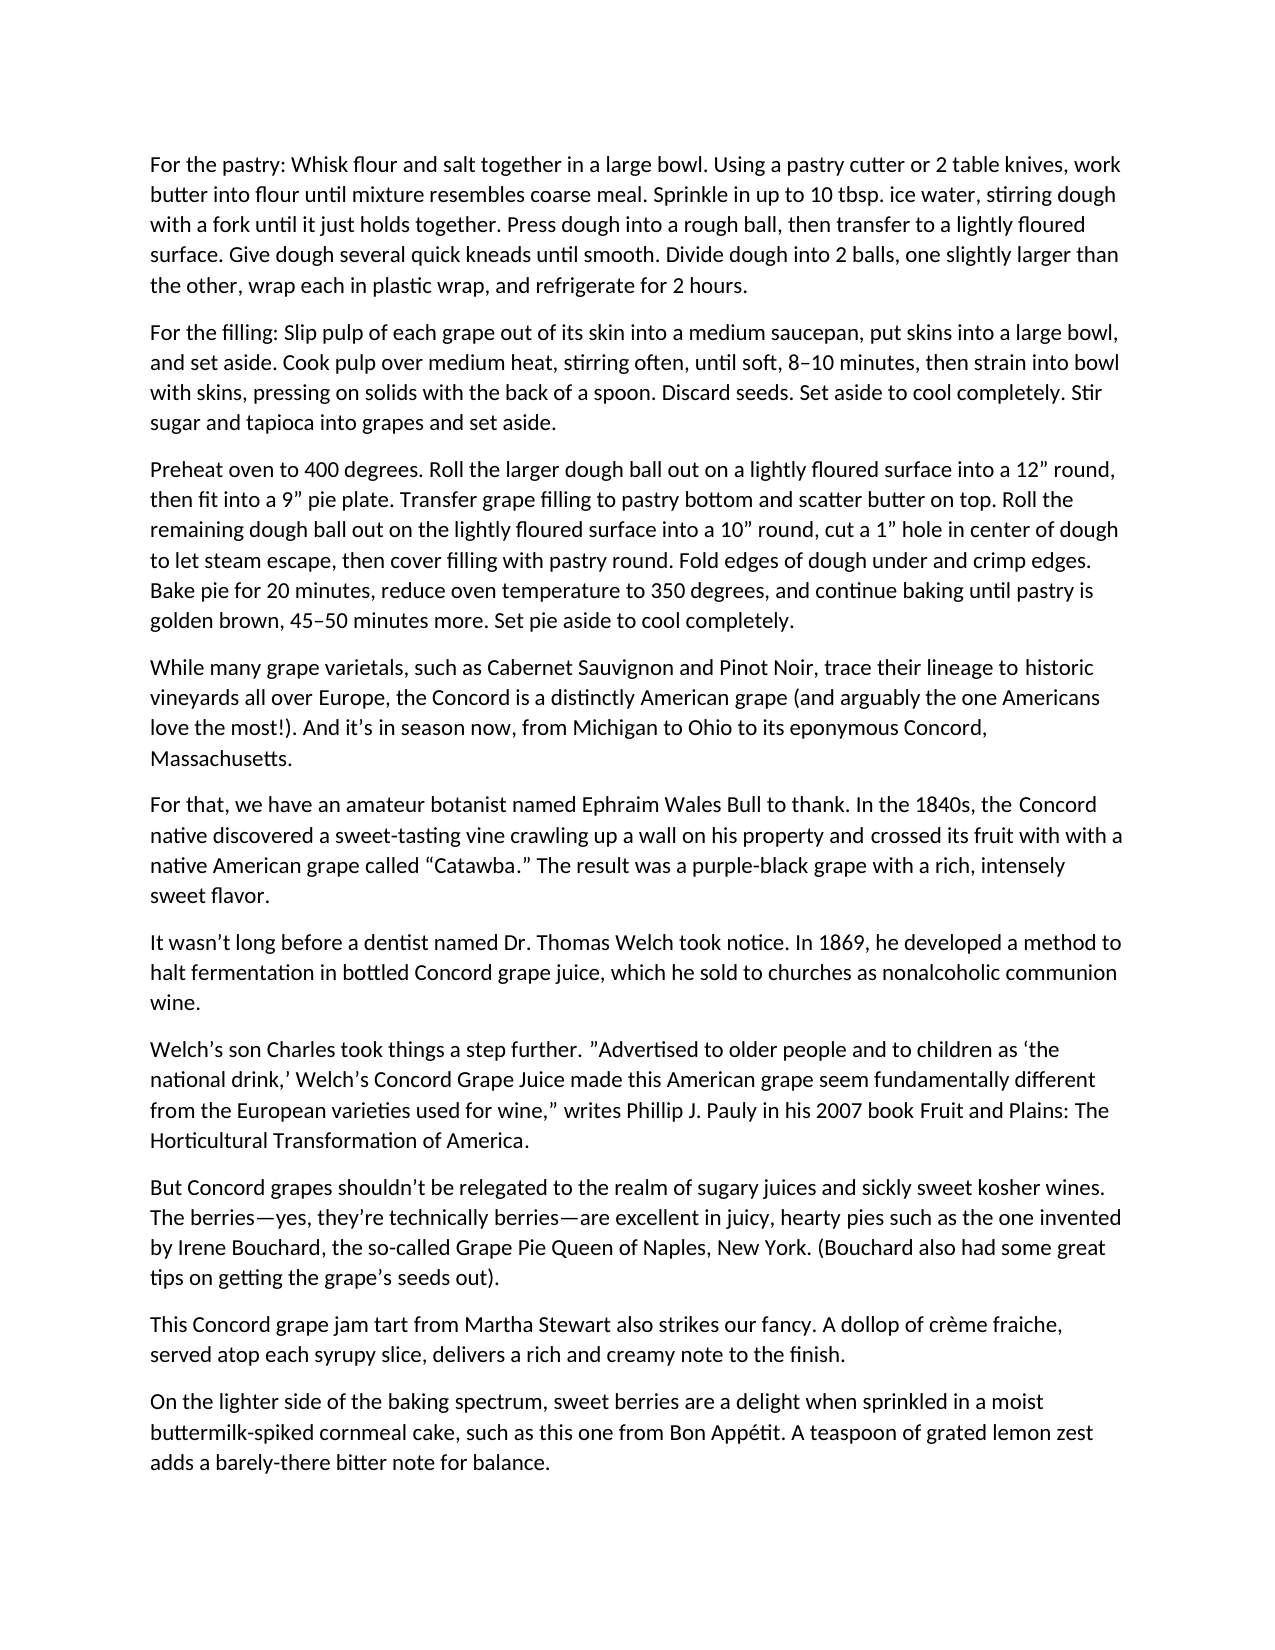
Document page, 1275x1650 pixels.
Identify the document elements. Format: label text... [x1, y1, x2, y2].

text Preheat oven to 400 degrees. Roll the larger dough ball out on a lightly floured surface into a 12” round, then fit into a 9” pie plate. Transfer grape filling to pastry bottom and scatter butter on top. Roll the remaining dough ball out on the lightly floured surface into a 10” round, cut a 1” hole in center of dough to let steam escape, then cover filling with pastry round. Fold edges of dough under and crimp edges. Bake pie for 20 minutes, reduce oven temperature to 350 degrees, and continue baking until pastry is golden brown, 45–50 minutes more. Set pie aside to cool completely. [150, 455, 1125, 634]
text For that, we have an amateur botanist named Ephraim Wales Bull to thank. In the 1840s, the Concord native discovered a sweet-tasting vine crawling up a wall on his property and crossed its fruit with with a native American grape called “Catawba.” The result was a purple-black grape with a rich, intensely sweet flavor. [150, 791, 1125, 909]
text While many grape varietals, such as Cabernet Sauvignon and Pinot Noir, trace their lineage to historic vineyards all over Europe, the Concord is a distinctly American grape (and arguably the one Americans love the most!). And it’s in season now, from Michigan to Ohio to its eponymous Concord, Massachusetts. [150, 653, 1125, 772]
text But Concord grapes shouldn’t be relegated to the realm of sugary juices and sickly sweet kosher wines. The berries—yes, they’re technically berries—are excellent in juicy, hearty pies such as the one invented by Irene Bouchard, the so-called Grape Pie Queen of Naples, New York. (Bouchard also had some great tips on getting the grape’s seeds out). [150, 1173, 1125, 1292]
text This Concord grape jam tart from Martha Stewart also strikes our fancy. A dollop of crème fraiche, served atop each syrupy slice, delivers a rich and creamy note to the finish. [150, 1310, 1125, 1369]
text Welch’s son Charles took things a step further. ”Advertised to older people and to children as ‘the national drink,’ Welch’s Concord Grape Juice made this American grape seem fundamentally different from the European varieties used for wine,” writes Phillip J. Pauly in his 2007 book Fruit and Plains: The Horticultural Transformation of America. [150, 1035, 1125, 1154]
text On the lighter side of the baking spectrum, sweet berries are a delight when sprinkled in a moist buttermilk-spiked cornmeal cake, such as this one from Bon Appétit. A teaspoon of grated lemon zest adds a barely-there bitter note for balance. [150, 1387, 1125, 1476]
text For the pastry: Whisk flour and salt together in a large bowl. Using a pastry cutter or 2 table knives, work butter into flour until mixture resembles coarse meal. Sprinkle in up to 10 tbsp. ice water, stirring dough with a fork until it just holds together. Press dough into a rough ball, then transfer to a lightly floured surface. Give dough several quick kneads until smooth. Divide dough into 2 balls, one slightly larger than the other, wrap each in plastic wrap, and refrigerate for 2 hours. [150, 150, 1125, 299]
text It wasn’t long before a dentist named Dr. Thomas Welch took notice. In 1869, he developed a method to halt fermentation in bottled Concord grape juice, which he sold to churches as nonalcoholic communion wine. [150, 928, 1125, 1017]
text For the filling: Slip pulp of each grape out of its skin into a medium saucepan, put skins into a large bowl, and set aside. Cook pulp over medium heat, stirring often, until soft, 8–10 minutes, then strain into bowl with skins, pressing on solids with the back of a spoon. Discard seeds. Set aside to cool completely. Stir sugar and tapioca into grapes and set aside. [150, 318, 1125, 436]
